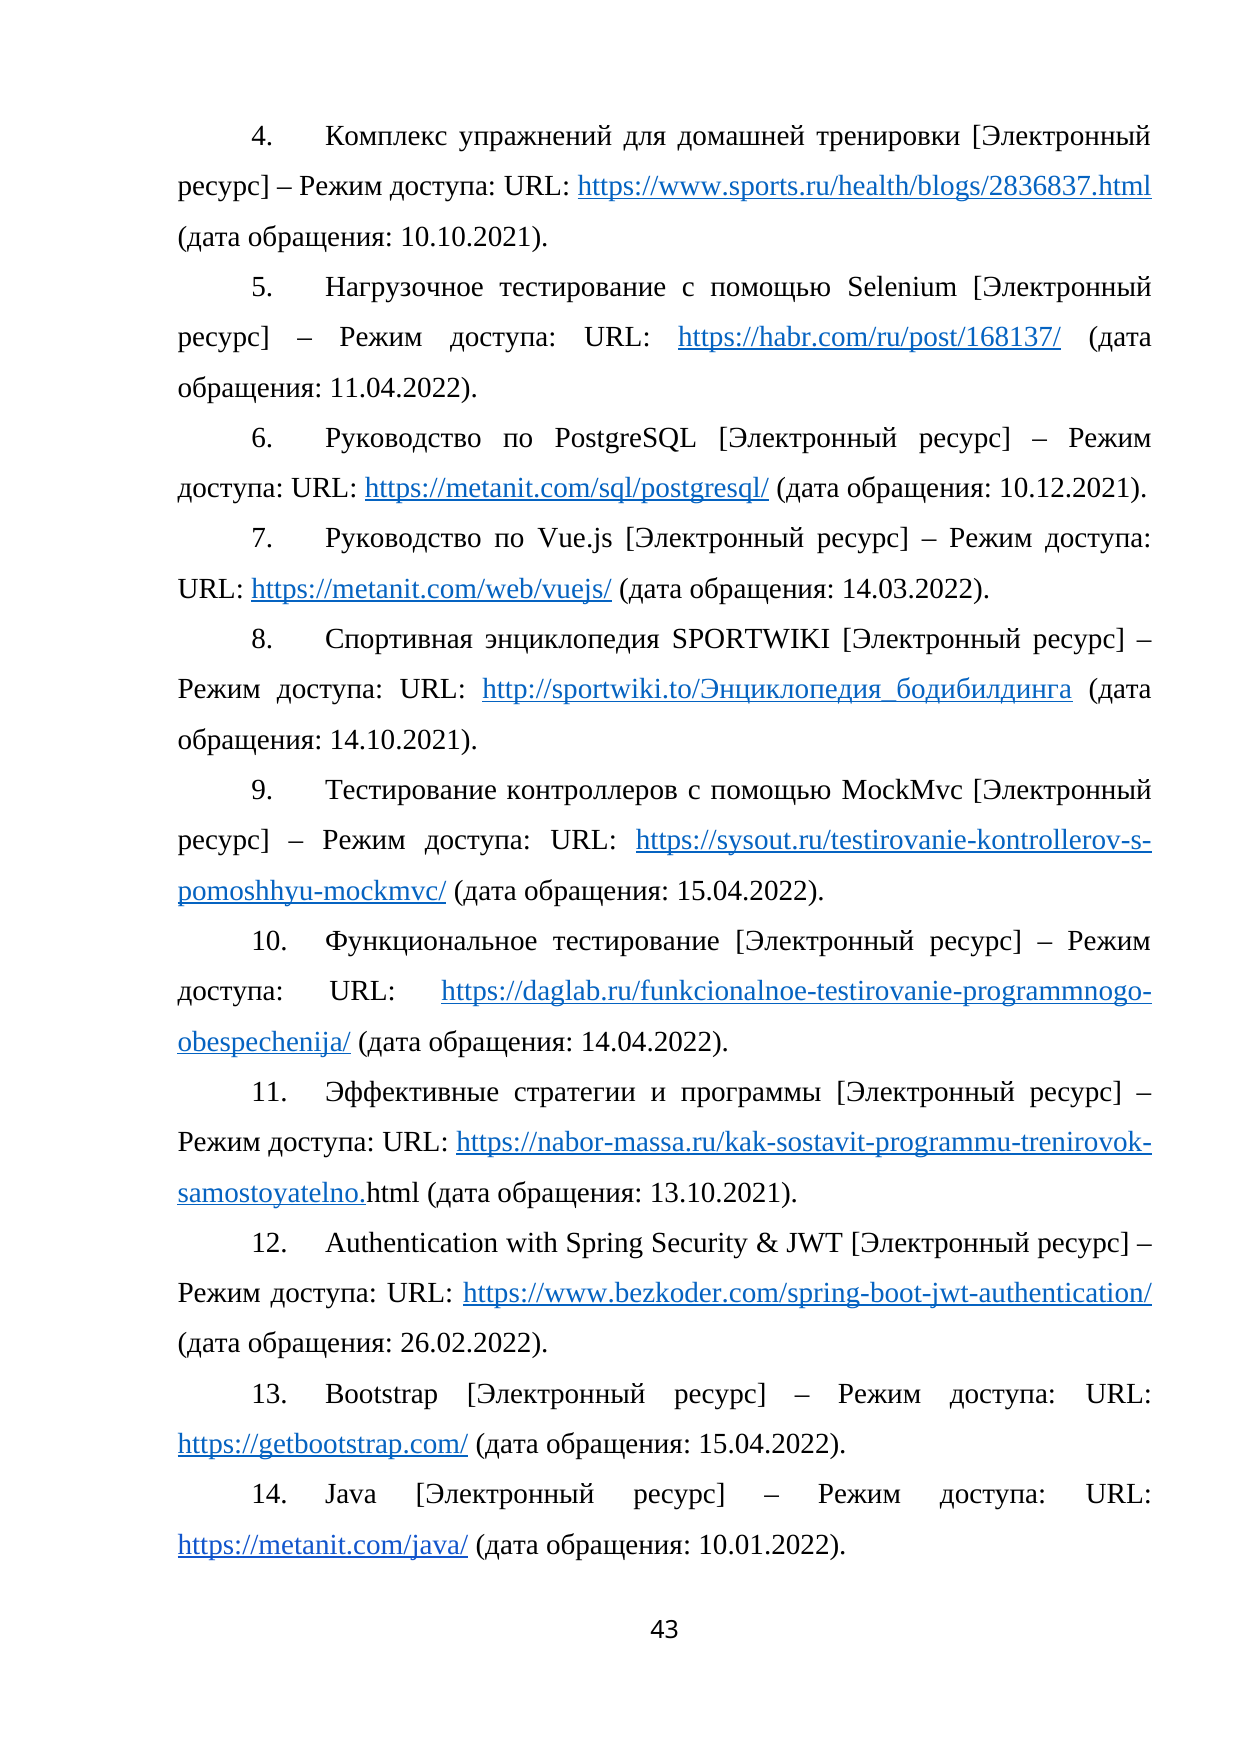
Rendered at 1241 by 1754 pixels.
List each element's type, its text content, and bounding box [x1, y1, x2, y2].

list Функциональное тестирование [Электронный ресурс] – Режим доступа: URL: https://daglab.ru/funkcionalnoe-testirovanie-programmnogo-obespechenija/ (дата обращения: 14.04.2022). [177, 923, 1152, 1057]
list Java [Электронный ресурс] – Режим доступа: URL: https://metanit.com/java/ (дата обращения: 10.01.2022). [177, 1477, 1152, 1560]
list Bootstrap [Электронный ресурс] – Режим доступа: URL: https://getbootstrap.com/ (дата обращения: 15.04.2022). [177, 1376, 1152, 1460]
list Руководство по PostgreSQL [Электронный ресурс] – Режим доступа: URL: https://metanit.com/sql/postgresql/ (дата обращения: 10.12.2021). [177, 420, 1152, 504]
list Комплекс упражнений для домашней тренировки [Электронный ресурс] – Режим доступа: URL: https://www.sports.ru/health/blogs/2836837.html (дата обращения: 10.10.2021). [177, 118, 1152, 252]
list Спортивная энциклопедия SPORTWIKI [Электронный ресурс] – Режим доступа: URL: http://sportwiki.to/Энциклопедия_бодибилдинга (дата обращения: 14.10.2021). [177, 621, 1152, 755]
list Authentication with Spring Security & JWT [Электронный ресурс] – Режим доступа: URL: https://www.bezkoder.com/spring-boot-jwt-authentication/ (дата обращения: 26.02.2022). [177, 1225, 1152, 1359]
list Эффективные стратегии и программы [Электронный ресурс] – Режим доступа: URL: https://nabor-massa.ru/kak-sostavit-programmu-trenirovok-samostoyatelno.html (дата обращения: 13.10.2021). [177, 1074, 1152, 1208]
list Руководство по Vue.js [Электронный ресурс] – Режим доступа: URL: https://metanit.com/web/vuejs/ (дата обращения: 14.03.2022). [177, 521, 1152, 604]
list Тестирование контроллеров с помощью MockMvc [Электронный ресурс] – Режим доступа: URL: https://sysout.ru/testirovanie-kontrollerov-s-pomoshhyu-mockmvc/ (дата обращения: 15.04.2022). [177, 772, 1152, 906]
list Нагрузочное тестирование с помощью Selenium [Электронный ресурс] – Режим доступа: URL: https://habr.com/ru/post/168137/ (дата обращения: 11.04.2022). [177, 269, 1152, 403]
